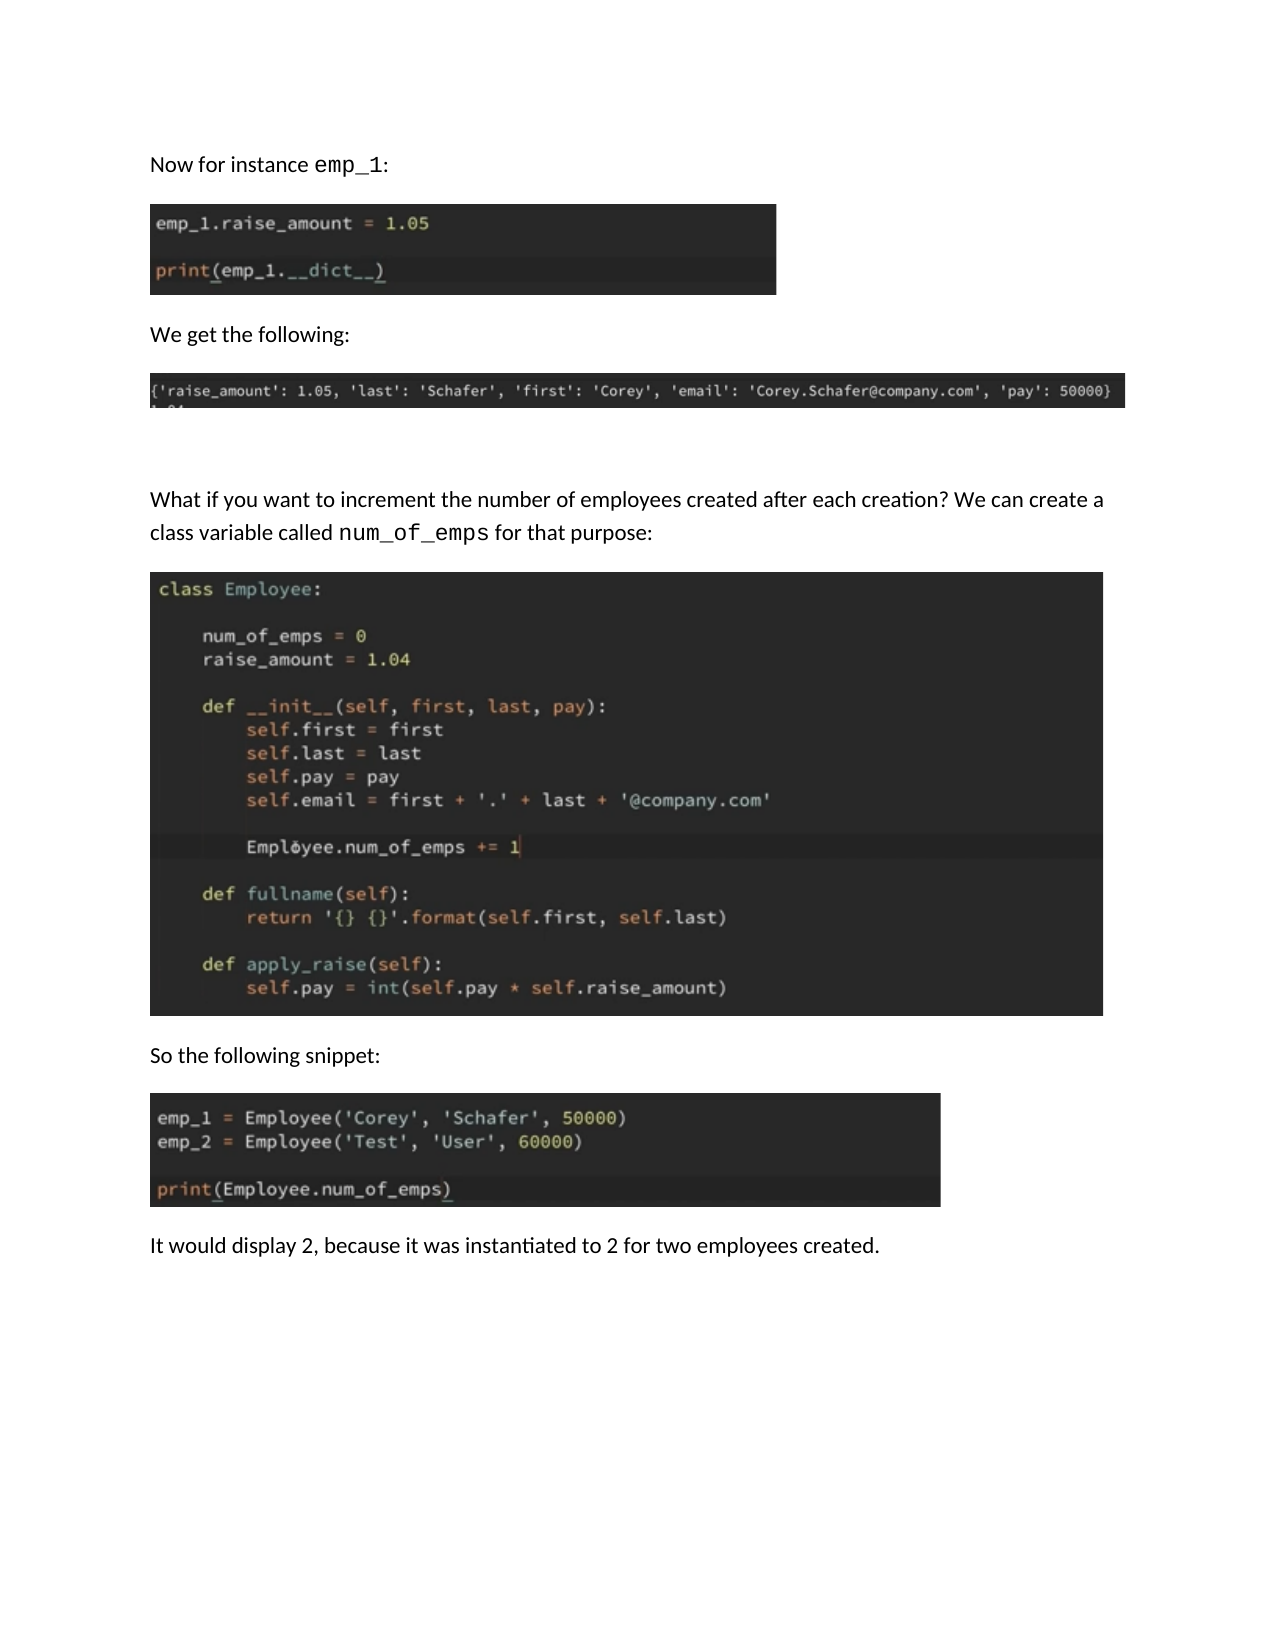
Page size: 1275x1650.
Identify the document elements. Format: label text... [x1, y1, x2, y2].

text So the following snippet: [150, 1041, 1125, 1069]
picture [150, 572, 1104, 1016]
text What if you want to increment the number of employees created after each creation? We can create a class variable called num_of_emps for that purpose: [150, 486, 1125, 547]
picture [150, 373, 1125, 408]
text It would display 2, because it was instantiated to 2 for two employees created. [150, 1231, 1125, 1259]
text Now for instance emp_1: [150, 150, 1125, 179]
picture [150, 204, 777, 295]
picture [150, 1093, 941, 1207]
text We get the following: [150, 320, 1125, 348]
